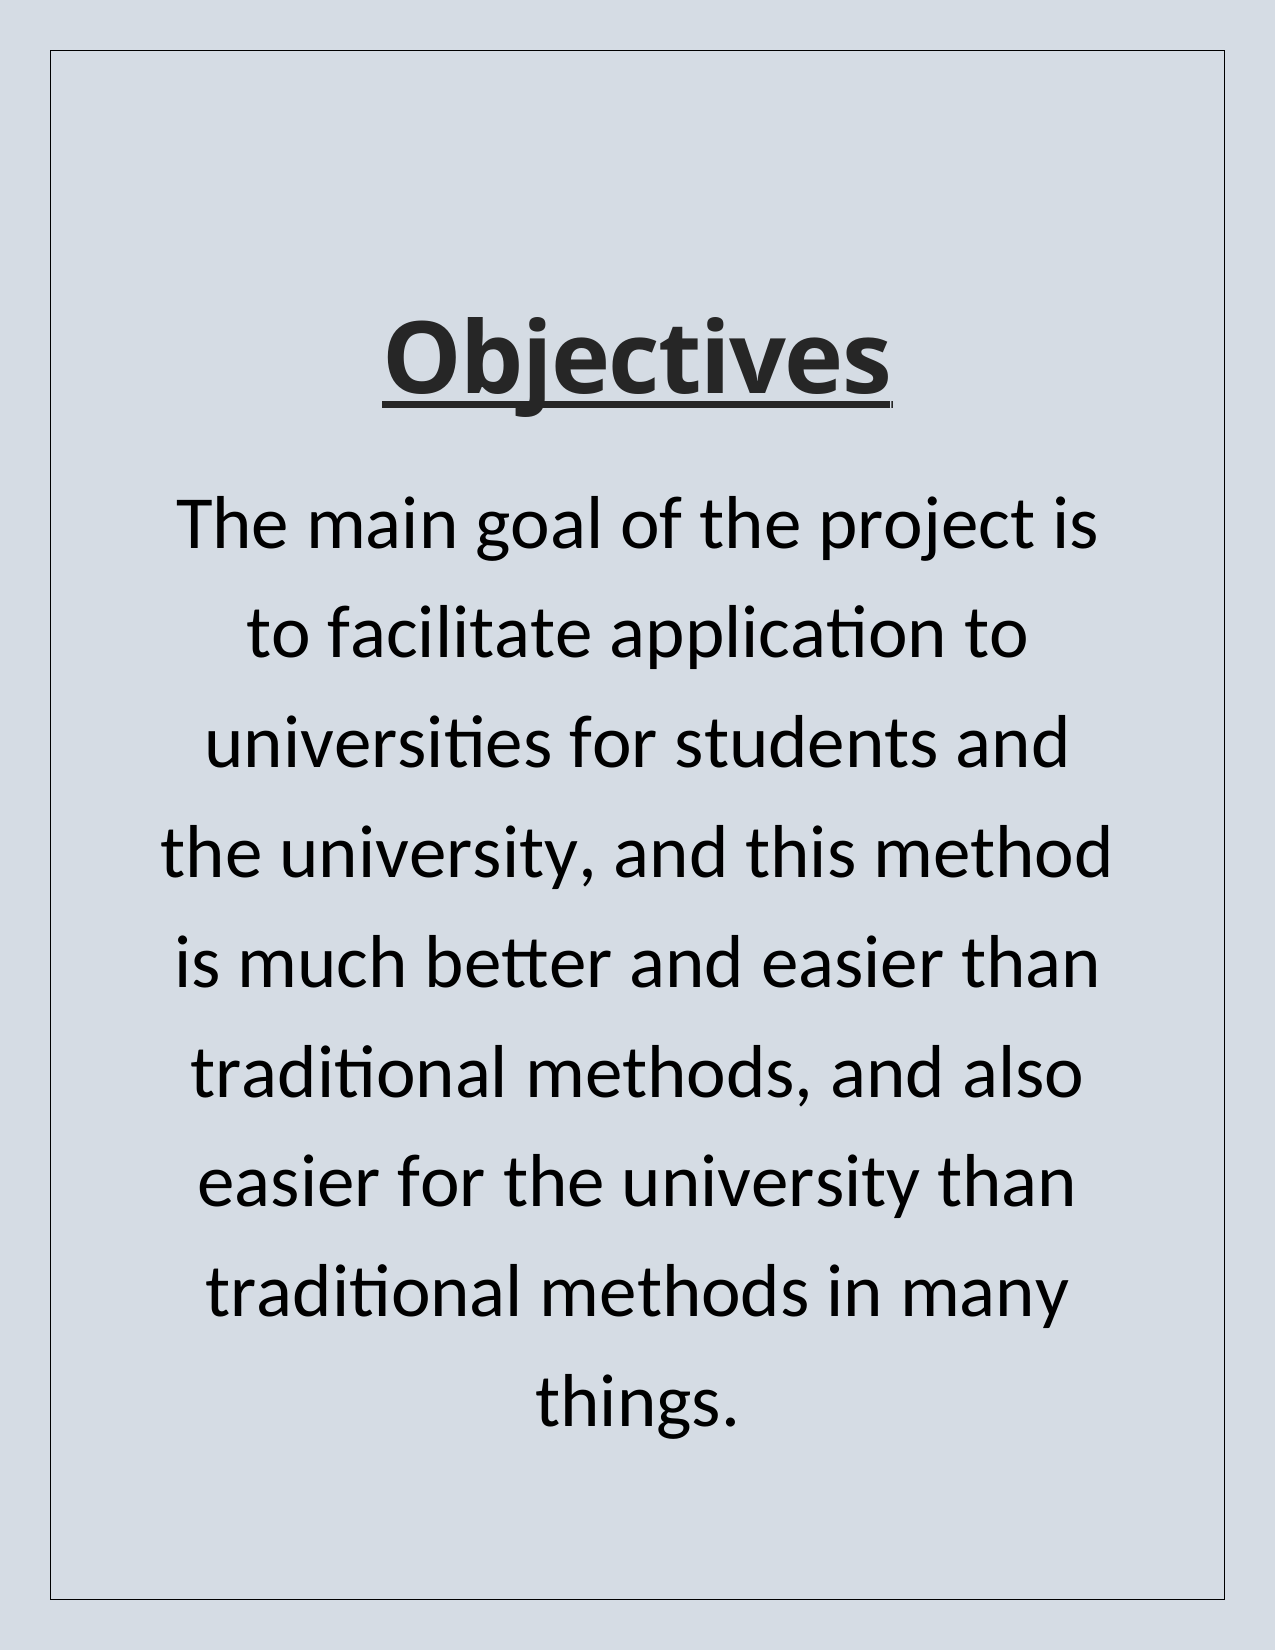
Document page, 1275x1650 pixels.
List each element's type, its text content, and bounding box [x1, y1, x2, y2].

title Objectives [150, 286, 1125, 422]
text The main goal of the project is to facilitate application to universities for students and the university, and this method is much better and easier than traditional methods, and also easier for the university than traditional methods in many things. [150, 475, 1125, 1445]
